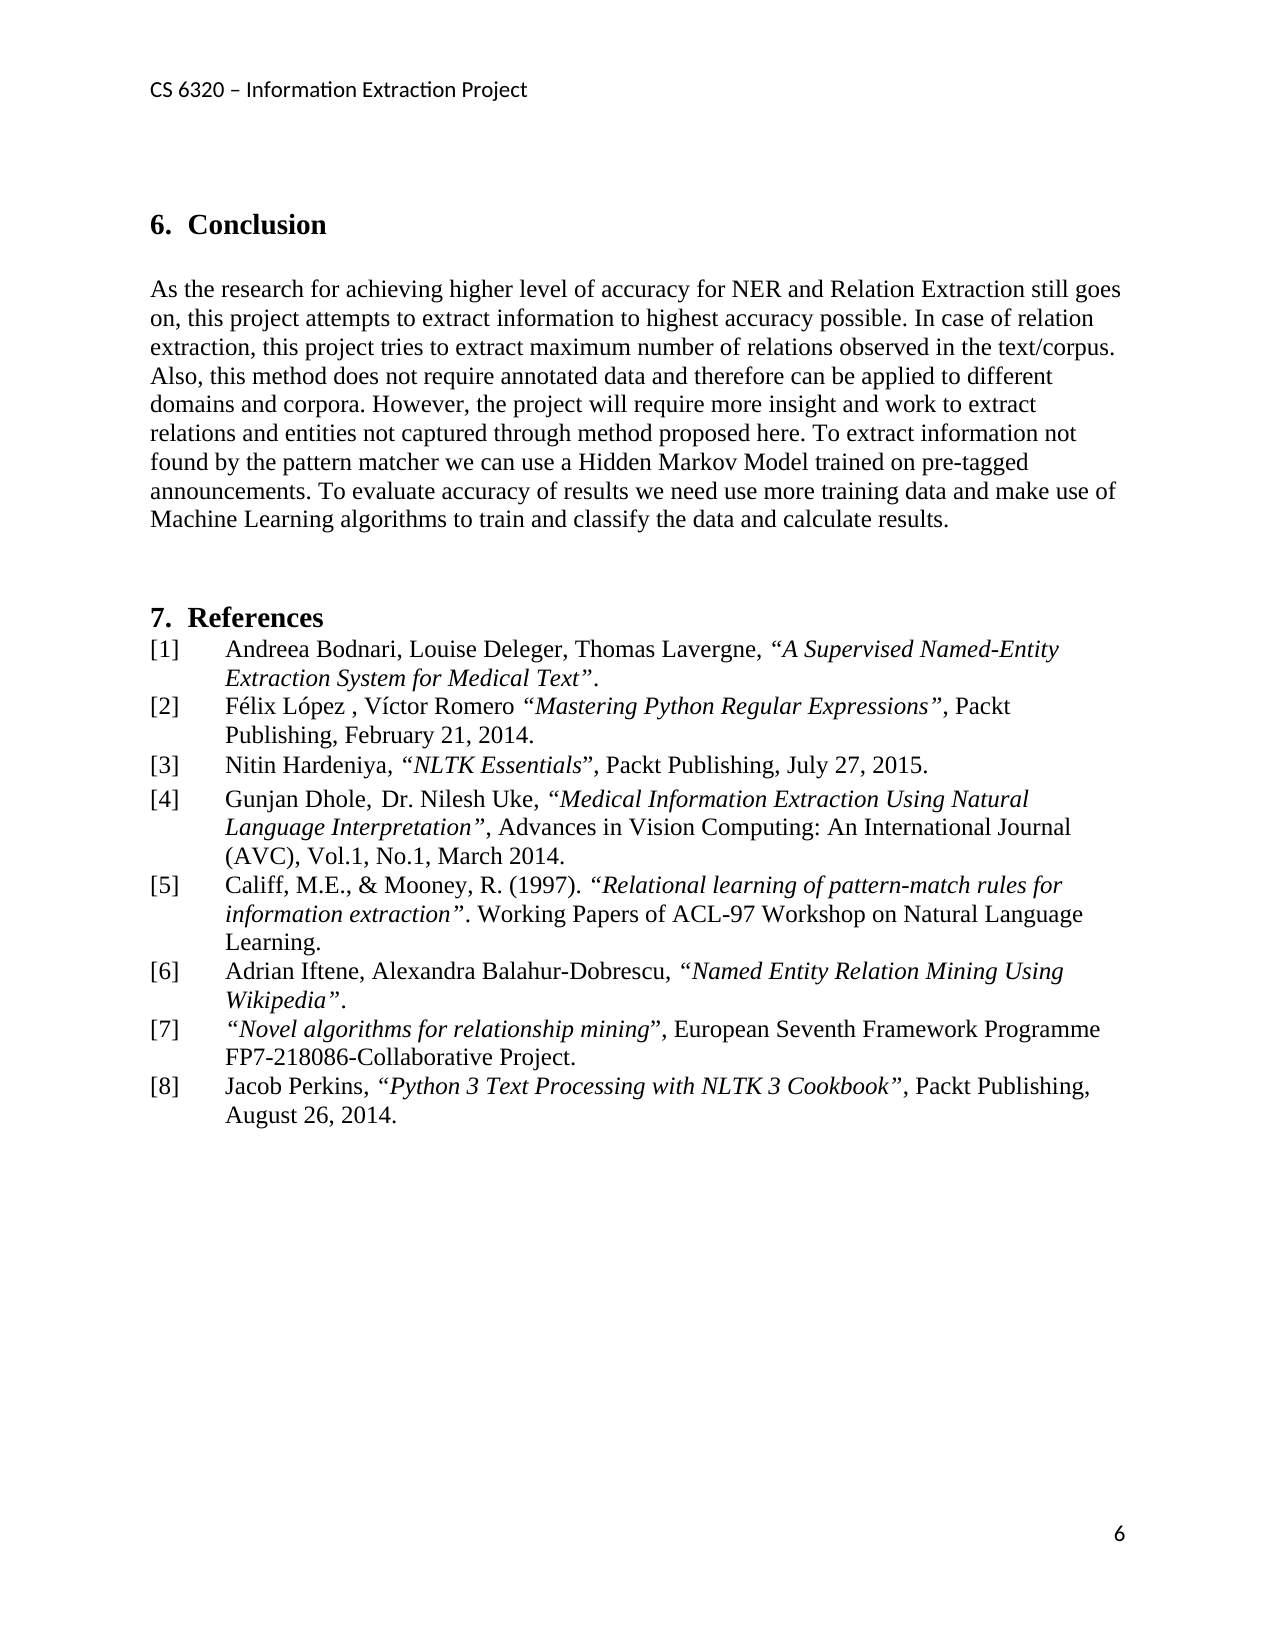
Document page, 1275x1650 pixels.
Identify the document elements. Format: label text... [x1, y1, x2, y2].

text [3] Nitin Hardeniya, “NLTK Essentials”, Packt Publishing, July 27, 2015. [150, 749, 1125, 779]
text As the research for achieving higher level of accuracy for NER and Relation Extraction still goes on, this project attempts to extract information to highest accuracy possible. In case of relation extraction, this project tries to extract maximum number of relations observed in the text/corpus. Also, this method does not require annotated data and therefore can be applied to different domains and corpora. However, the project will require more insight and work to extract relations and entities not captured through method proposed here. To extract information not found by the pattern matcher we can use a Hidden Markov Model trained on pre-tagged announcements. To evaluate accuracy of results we need use more training data and make use of Machine Learning algorithms to train and classify the data and calculate results. [150, 274, 1125, 533]
text [4] Gunjan Dhole, Dr. Nilesh Uke, “Medical Information Extraction Using Natural Language Interpretation”, Advances in Vision Computing: An International Journal (AVC), Vol.1, No.1, March 2014. [150, 784, 1125, 870]
text [6] Adrian Iftene, Alexandra Balahur-Dobrescu, “Named Entity Relation Mining Using Wikipedia”. [150, 956, 1125, 1014]
text [5] Califf, M.E., & Mooney, R. (1997). “Relational learning of pattern-match rules for information extraction”. Working Papers of ACL-97 Workshop on Natural Language Learning. [150, 870, 1125, 956]
text [1] Andreea Bodnari, Louise Deleger, Thomas Lavergne, “A Supervised Named-Entity Extraction System for Medical Text”. [150, 634, 1125, 691]
list Conclusion [150, 207, 1125, 241]
subtitle [8] Jacob Perkins, “Python 3 Text Processing with NLTK 3 Cookbook”, Packt Publishing, August 26, 2014. [150, 1071, 1125, 1129]
text [7] “Novel algorithms for relationship mining”, European Seventh Framework Programme FP7-218086-Collaborative Project. [150, 1014, 1125, 1071]
list References [150, 600, 1125, 634]
text [2] Félix López , Víctor Romero “Mastering Python Regular Expressions”, Packt Publishing, February 21, 2014. [150, 691, 1125, 749]
